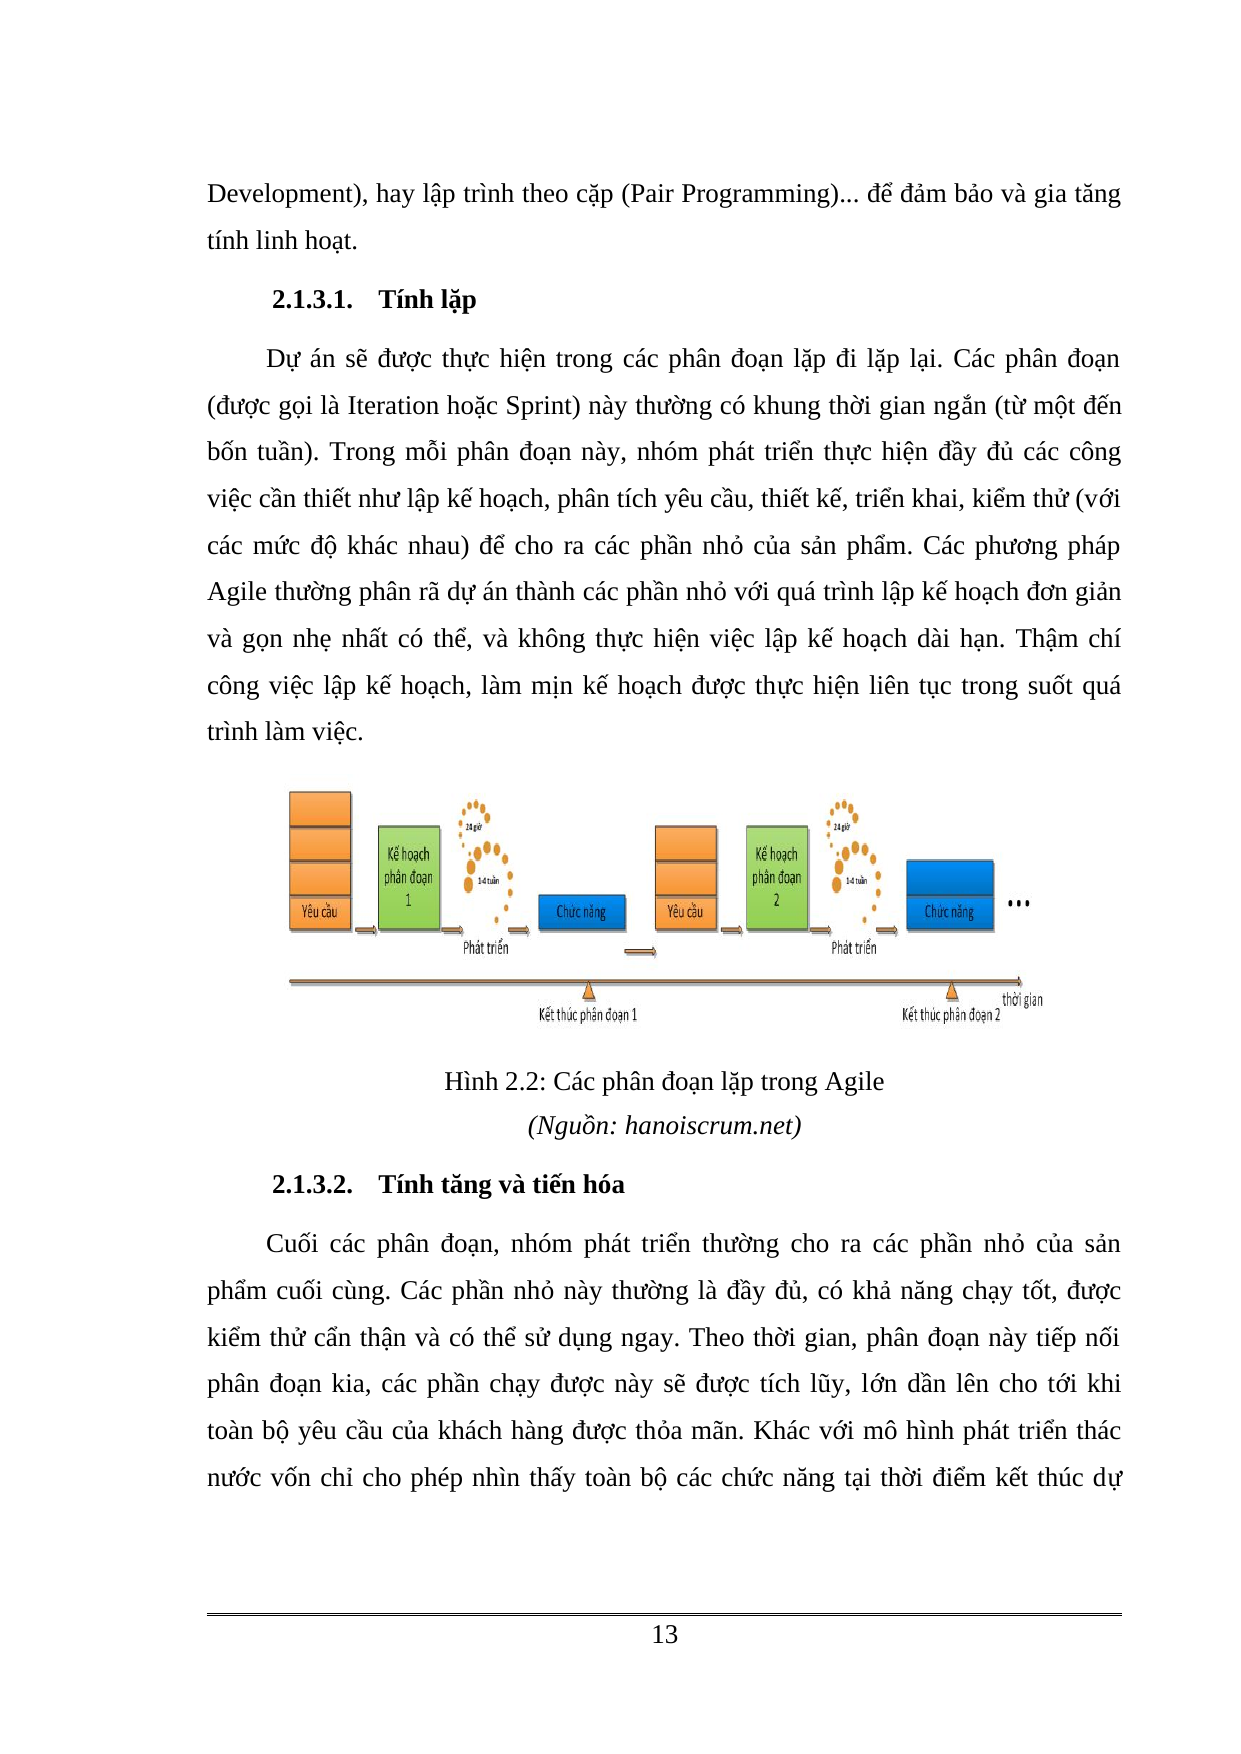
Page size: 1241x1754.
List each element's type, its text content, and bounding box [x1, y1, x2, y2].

text (Nguồn: hanoiscrum.net) [207, 1109, 1122, 1140]
text Dự án sẽ được thực hiện trong các phân đoạn lặp đi lặp lại. Các phân đoạn (được gọi là Iteration hoặc Sprint) này thường có khung thời gian ngắn (từ một đến bốn tuần). Trong mỗi phân đoạn này, nhóm phát triển thực hiện đầy đủ các công việc cần thiết như lập kế hoạch, phân tích yêu cầu, thiết kế, triển khai, kiểm thử (với các mức độ khác nhau) để cho ra các phần nhỏ của sản phẩm. Các phương pháp Agile thường phân rã dự án thành các phần nhỏ với quá trình lập kế hoạch đơn giản và gọn nhẹ nhất có thể, và không thực hiện việc lập kế hoạch dài hạn. Thậm chí công việc lập kế hoạch, làm mịn kế hoạch được thực hiện liên tục trong suốt quá trình làm việc. [207, 342, 1122, 747]
picture [278, 774, 1051, 1038]
subtitle Tính tăng và tiến hóa [272, 1168, 1122, 1199]
subtitle Tính lặp [272, 283, 1122, 314]
